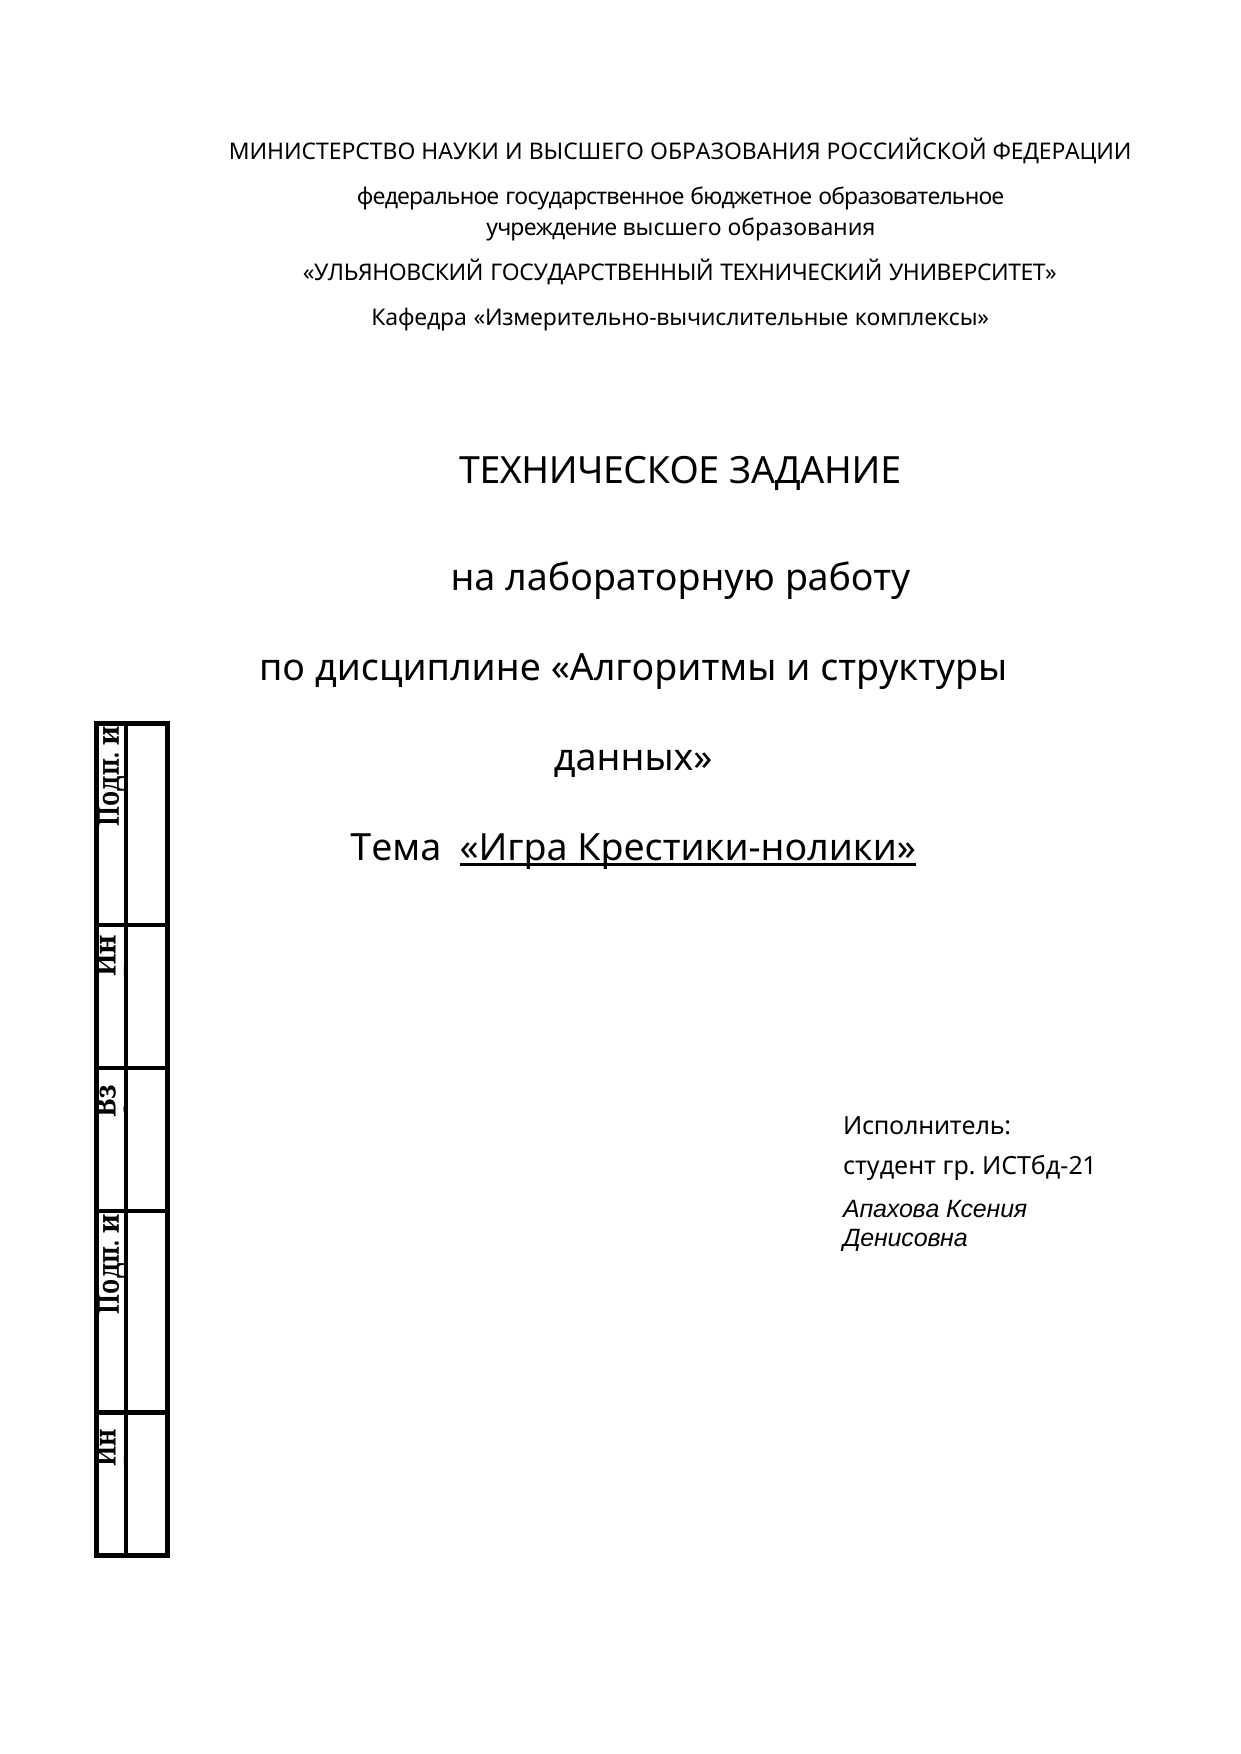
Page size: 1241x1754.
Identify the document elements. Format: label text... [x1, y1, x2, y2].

text по дисциплине «Алгоритмы и структуры данных» [177, 602, 1089, 781]
text Апахова Ксения Денисовна [843, 1194, 1152, 1252]
text Кафедра «Измерительно-вычислительные комплексы» [208, 300, 1152, 332]
text студент гр. ИСТбд-21 [843, 1148, 1152, 1182]
text «УЛЬЯНОВСКИЙ ГОСУДАРСТВЕННЫЙ ТЕХНИЧЕСКИЙ УНИВЕРСИТЕТ» [208, 256, 1152, 287]
text федеральное государственное бюджетное образовательное учреждение высшего образования [327, 180, 1034, 242]
text на лабораторную работу [209, 551, 1152, 602]
text Исполнитель: [843, 1108, 1152, 1142]
text ТЕХНИЧЕСКОЕ ЗАДАНИЕ [208, 444, 1152, 495]
text Тема «Игра Крестики-нолики» [177, 781, 1089, 871]
text МИНИСТЕРСТВО НАУКИ И ВЫСШЕГО ОБРАЗОВАНИЯ РОССИЙСКОЙ ФЕДЕРАЦИИ [208, 135, 1152, 166]
